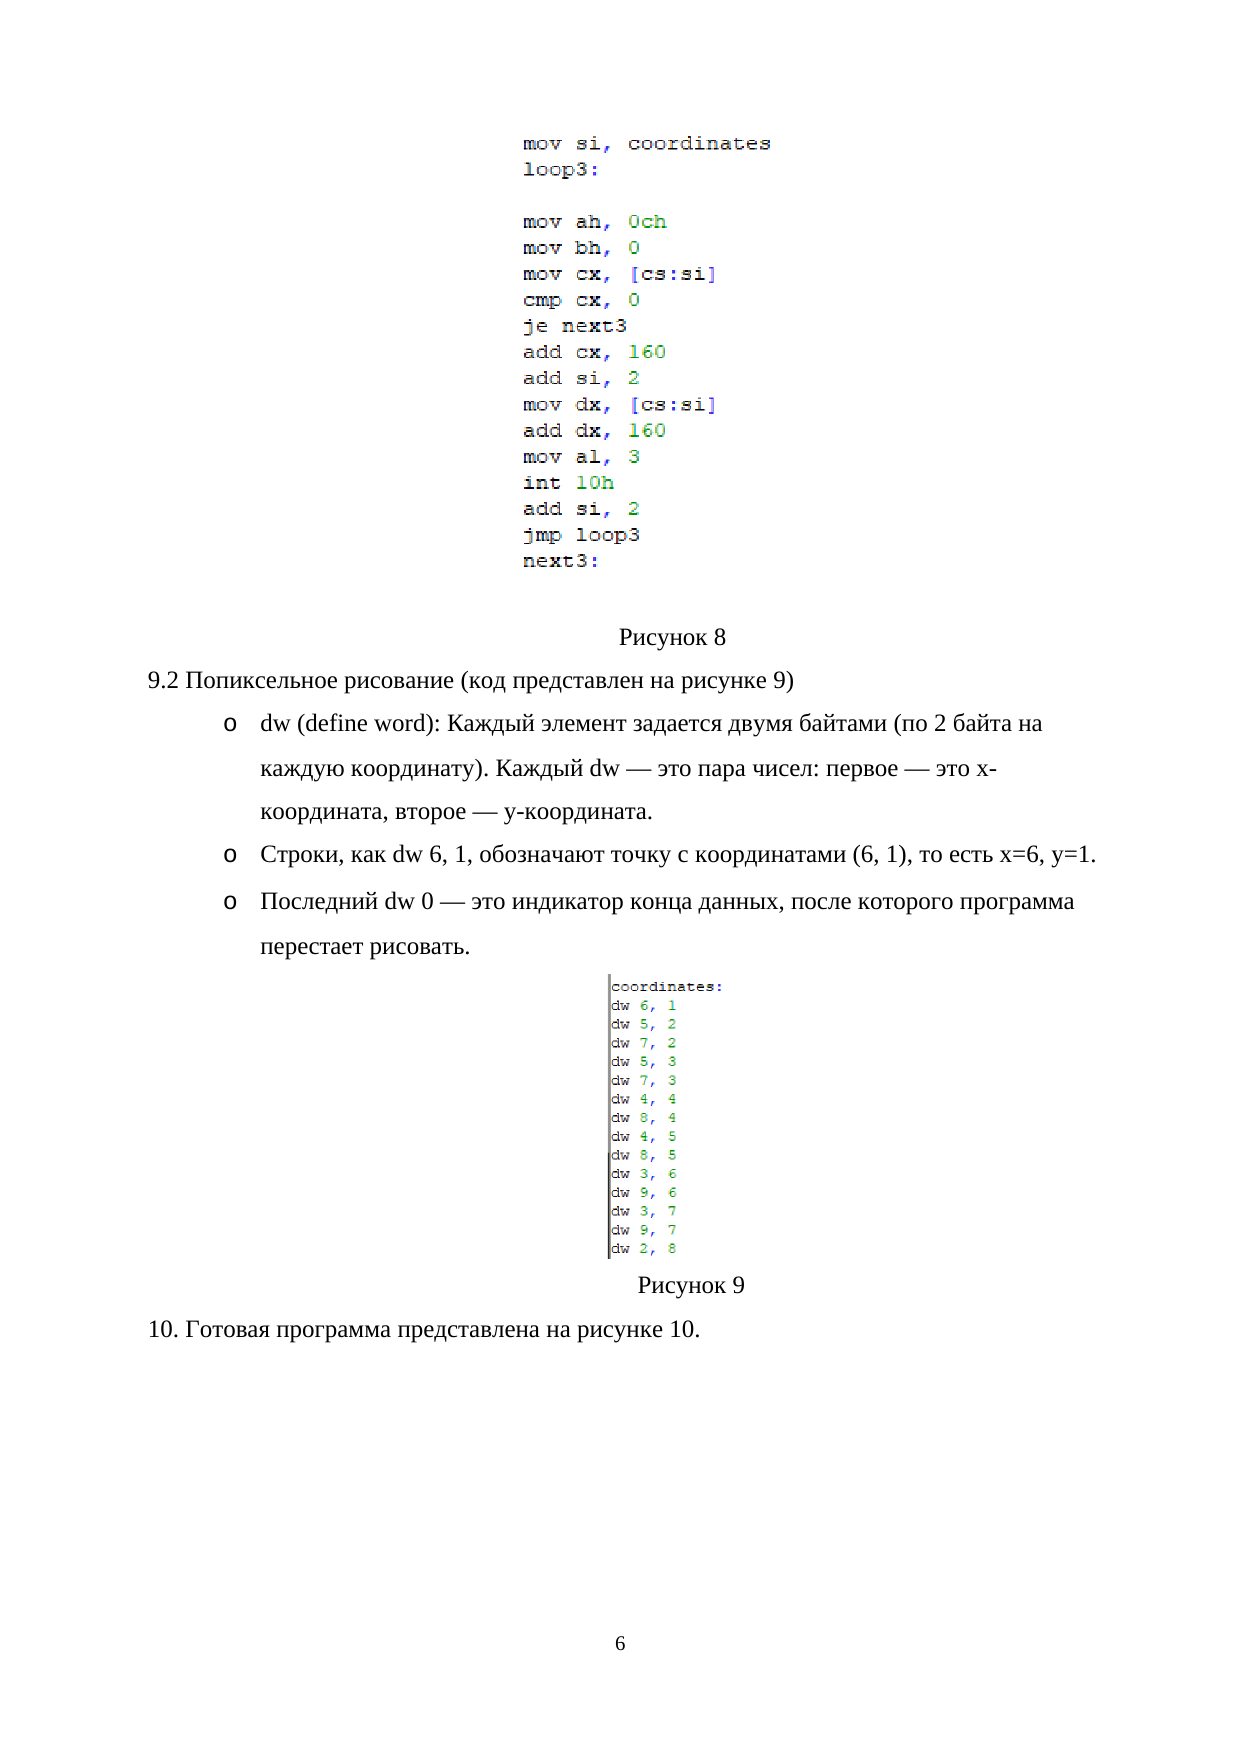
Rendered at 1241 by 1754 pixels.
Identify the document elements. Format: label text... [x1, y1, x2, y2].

picture [607, 974, 775, 1259]
list Рисунок 9 [260, 1271, 1122, 1299]
list Строки, как dw 6, 1, обозначают точку с координатами (6, 1), то есть x=6, y=1. [223, 839, 1122, 870]
list Готовая программа представлена на рисунке 10. [148, 1314, 1122, 1342]
list Попиксельное рисование (код представлен на рисунке 9) [148, 665, 1122, 694]
picture [523, 118, 822, 610]
list Рисунок 8 [223, 622, 1122, 651]
list Последний dw 0 — это индикатор конца данных, после которого программа перестает рисовать. [223, 886, 1122, 960]
list dw (define word): Каждый элемент задается двумя байтами (по 2 байта на каждую координату). Каждый dw — это пара чисел: первое — это x-координата, второе — y-координата. [223, 708, 1122, 825]
